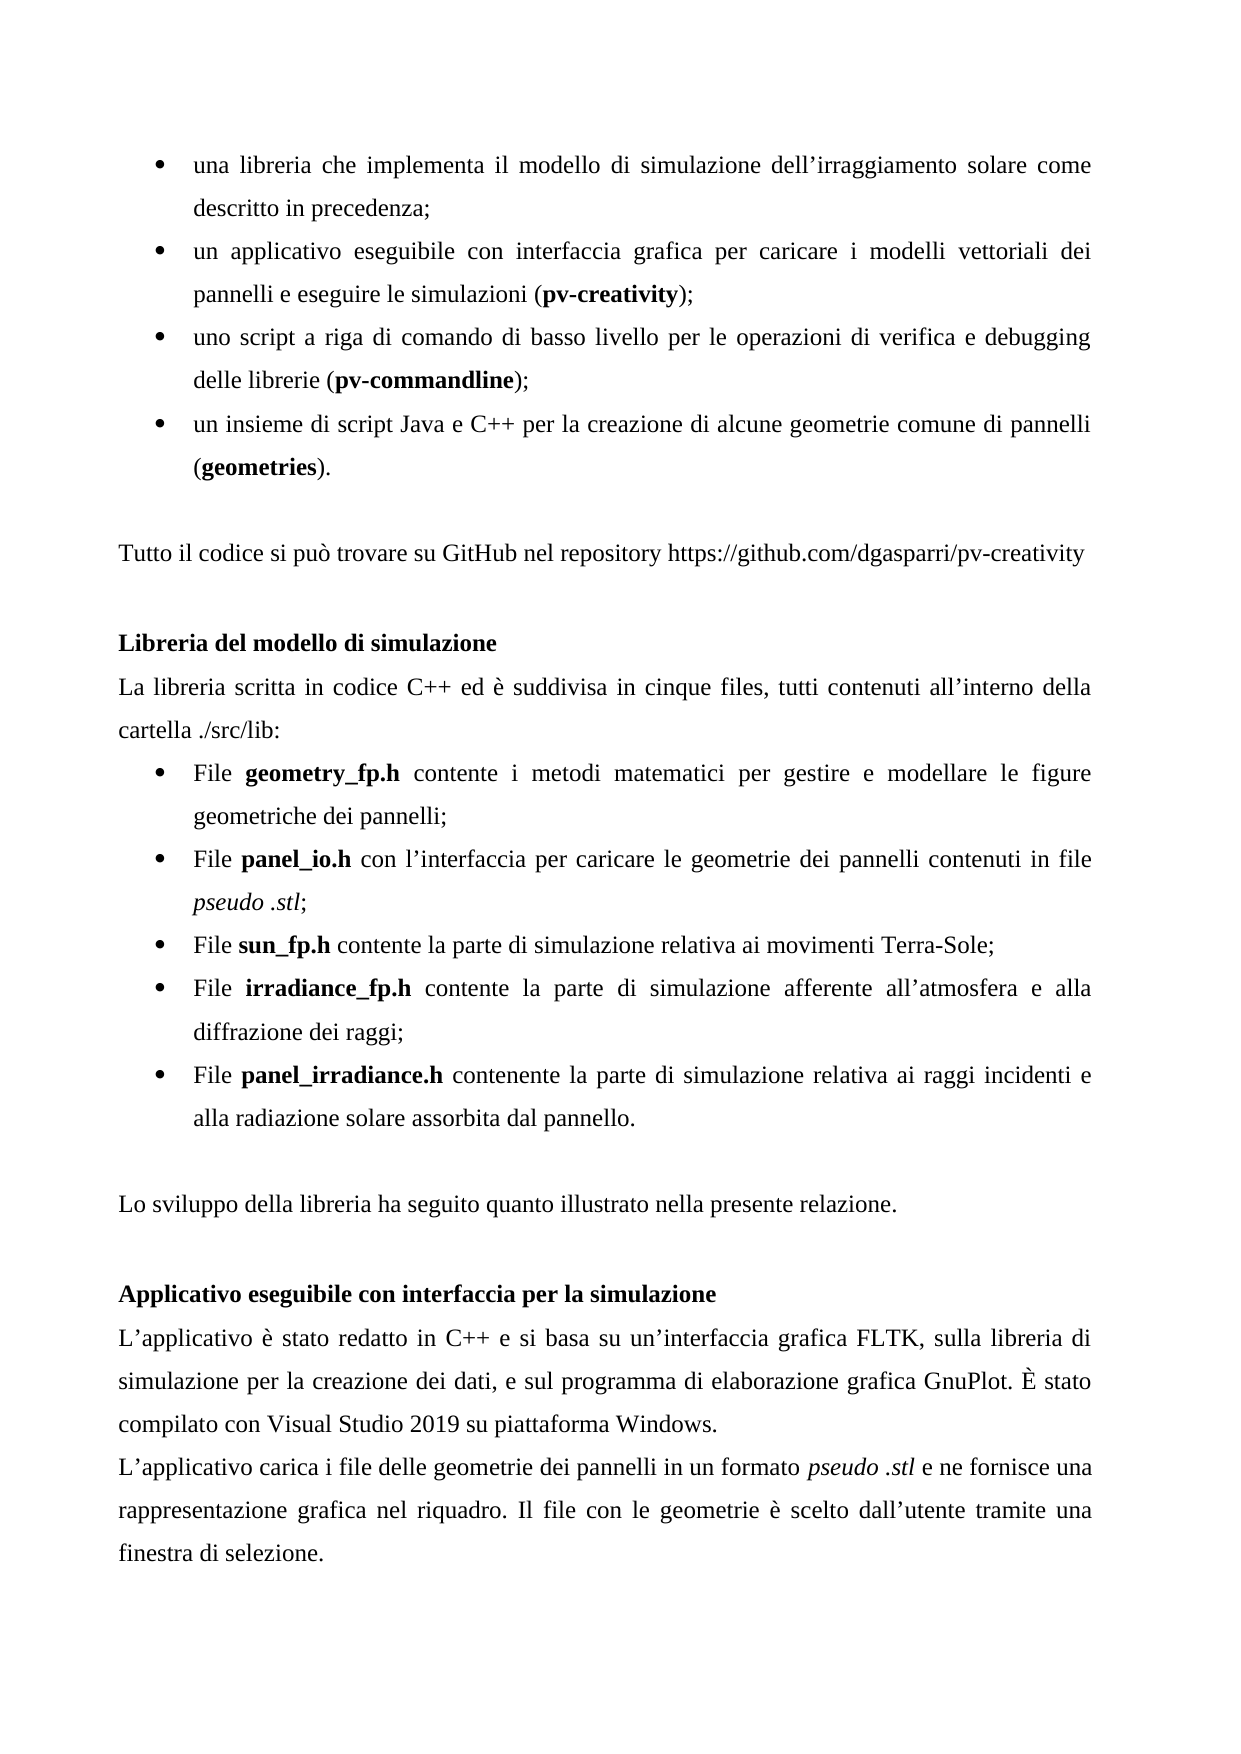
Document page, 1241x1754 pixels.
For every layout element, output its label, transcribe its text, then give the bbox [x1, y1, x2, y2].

text Tutto il codice si può trovare su GitHub nel repository https://github.com/dgasparri/pv-creativity [118, 538, 1093, 567]
list File irradiance_fp.h contente la parte di simulazione afferente all’atmosfera e alla diffrazione dei raggi; [156, 973, 1093, 1045]
list File geometry_fp.h contente i metodi matematici per gestire e modellare le figure geometriche dei pannelli; [156, 758, 1093, 830]
list una libreria che implementa il modello di simulazione dell’irraggiamento solare come descritto in precedenza; [156, 150, 1093, 222]
list un insieme di script Java e C++ per la creazione di alcune geometrie comune di pannelli (geometries). [156, 409, 1093, 481]
list File sun_fp.h contente la parte di simulazione relativa ai movimenti Terra-Sole; [156, 930, 1093, 959]
list File panel_io.h con l’interfaccia per caricare le geometrie dei pannelli contenuti in file pseudo .stl; [156, 844, 1093, 916]
list un applicativo eseguibile con interfaccia grafica per caricare i modelli vettoriali dei pannelli e eseguire le simulazioni (pv-creativity); [156, 236, 1093, 308]
text Lo sviluppo della libreria ha seguito quanto illustrato nella presente relazione. [118, 1189, 1093, 1218]
subtitle Libreria del modello di simulazione [118, 628, 1093, 657]
text L’applicativo carica i file delle geometrie dei pannelli in un formato pseudo .stl e ne fornisce una rappresentazione grafica nel riquadro. Il file con le geometrie è scelto dall’utente tramite una finestra di selezione. [118, 1452, 1093, 1567]
text La libreria scritta in codice C++ ed è suddivisa in cinque files, tutti contenuti all’interno della cartella ./src/lib: [118, 672, 1093, 743]
subtitle Applicativo eseguibile con interfaccia per la simulazione [118, 1279, 1093, 1308]
text L’applicativo è stato redatto in C++ e si basa su un’interfaccia grafica FLTK, sulla libreria di simulazione per la creazione dei dati, e sul programma di elaborazione grafica GnuPlot. È stato compilato con Visual Studio 2019 su piattaforma Windows. [118, 1323, 1093, 1438]
list File panel_irradiance.h contenente la parte di simulazione relativa ai raggi incidenti e alla radiazione solare assorbita dal pannello. [156, 1060, 1093, 1132]
list uno script a riga di comando di basso livello per le operazioni di verifica e debugging delle librerie (pv-commandline); [156, 322, 1093, 394]
